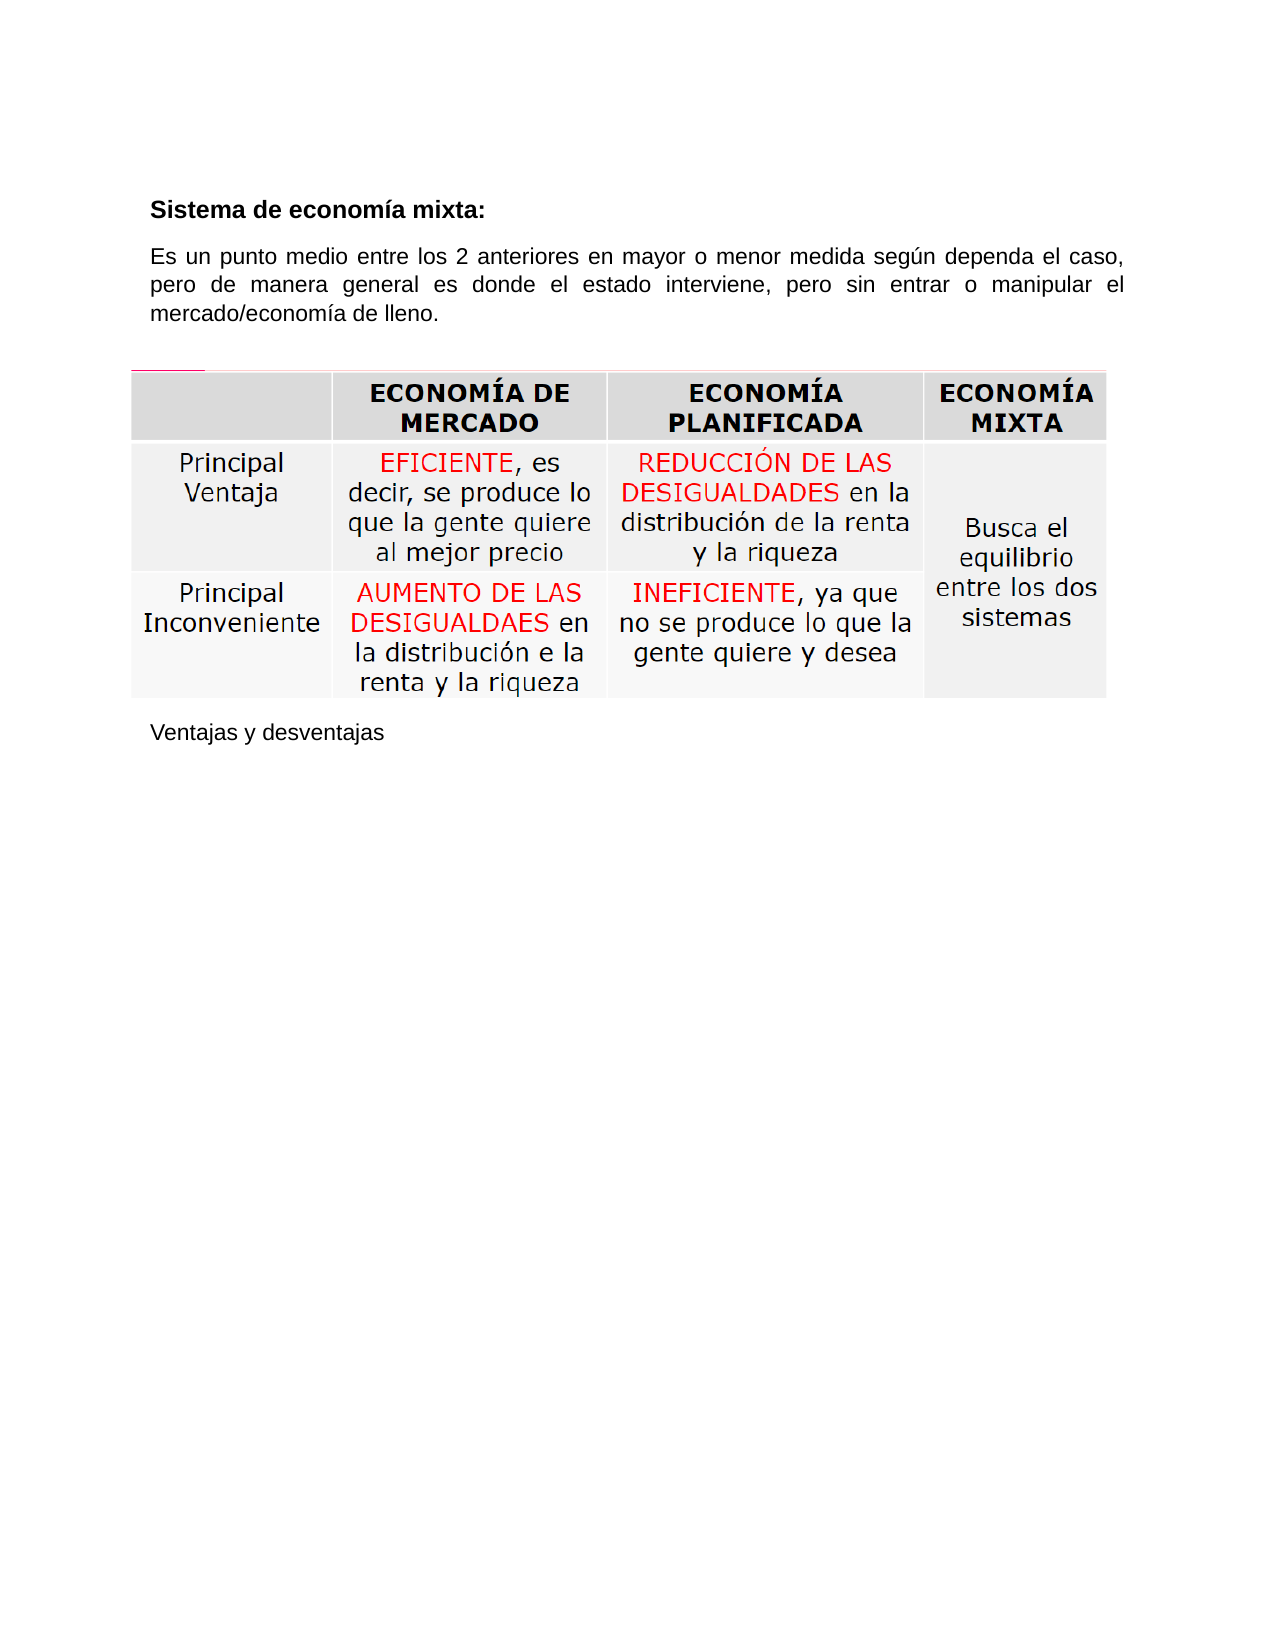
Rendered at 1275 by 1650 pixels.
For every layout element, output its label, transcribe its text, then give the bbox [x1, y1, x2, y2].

picture [131, 370, 1107, 698]
text Sistema de economía mixta: [150, 195, 1125, 224]
text Es un punto medio entre los 2 anteriores en mayor o menor medida según dependa el caso, pero de manera general es donde el estado interviene, pero sin entrar o manipular el mercado/economía de lleno. [150, 243, 1125, 326]
